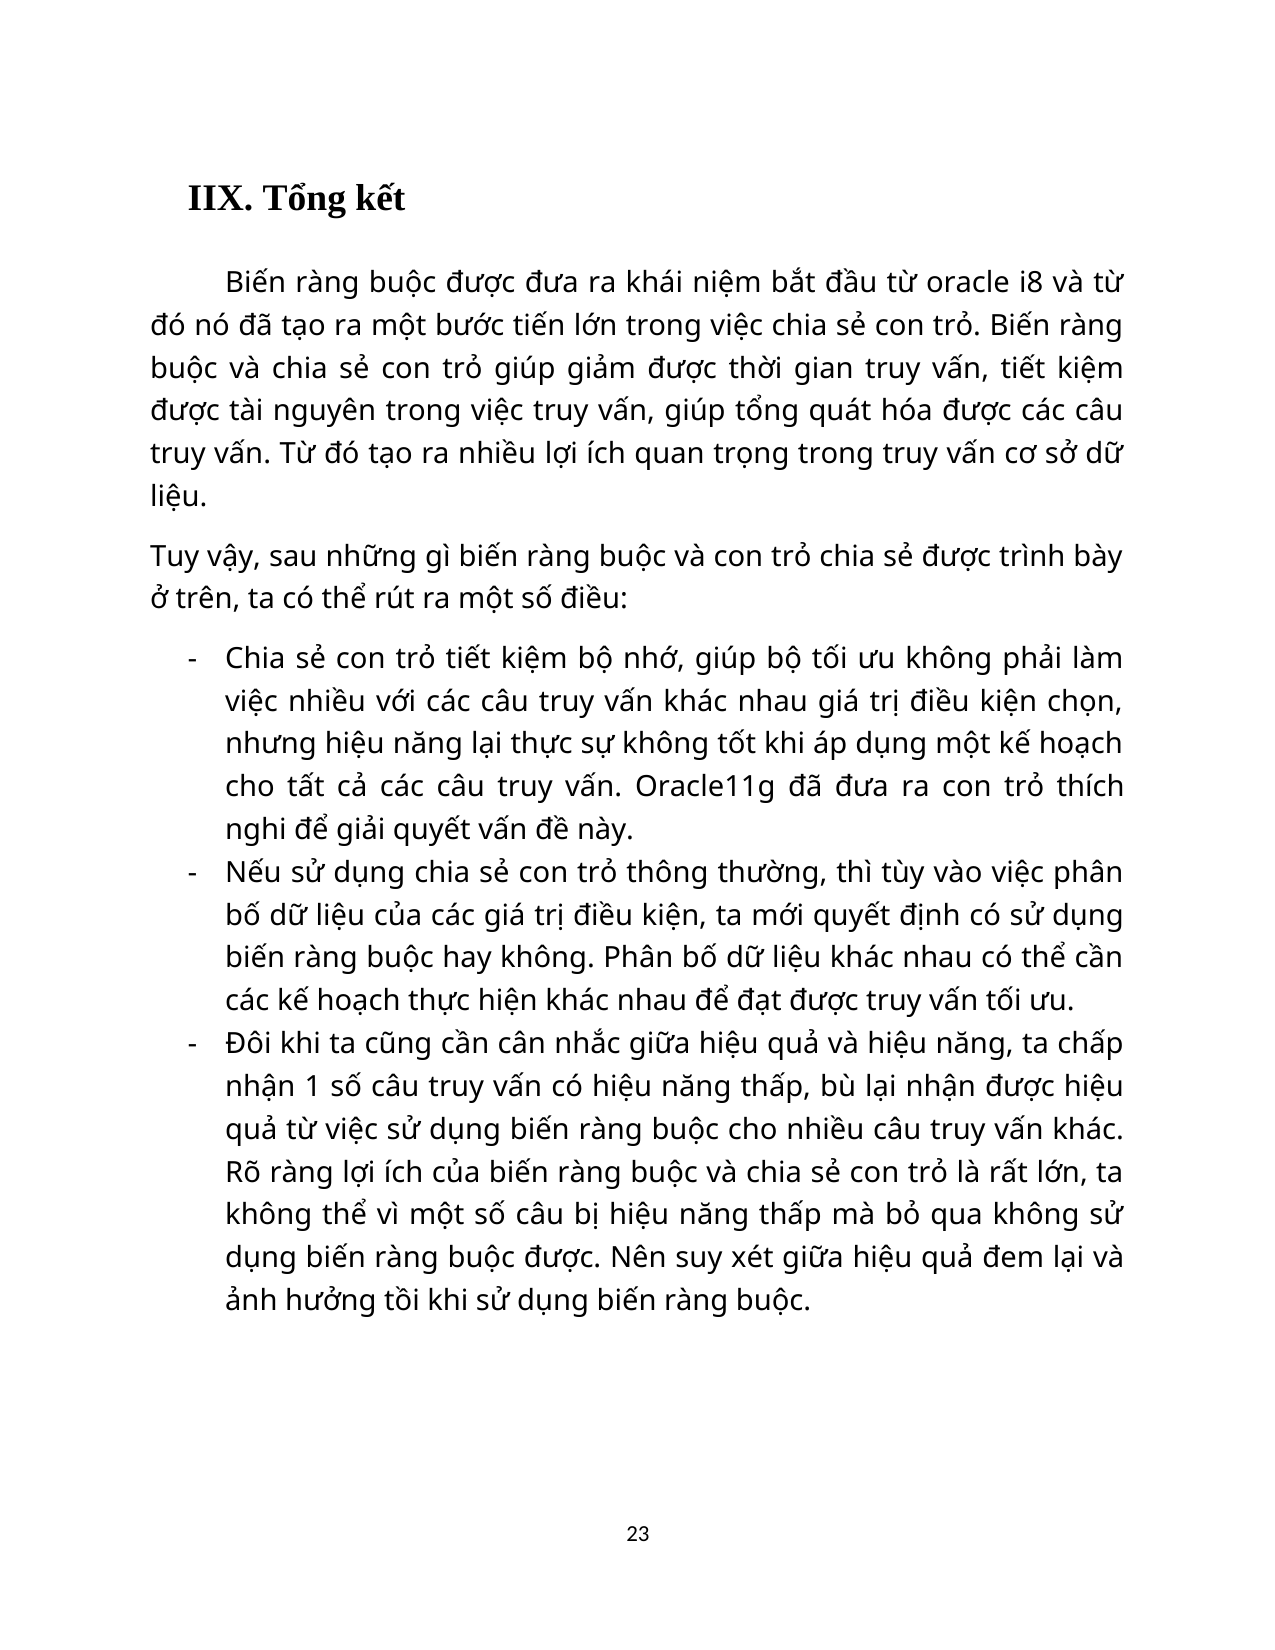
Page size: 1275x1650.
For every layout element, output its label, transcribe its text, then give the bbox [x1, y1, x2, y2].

text Biến ràng buộc được đưa ra khái niệm bắt đầu từ oracle i8 và từ đó nó đã tạo ra một bước tiến lớn trong việc chia sẻ con trỏ. Biến ràng buộc và chia sẻ con trỏ giúp giảm được thời gian truy vấn, tiết kiệm được tài nguyên trong việc truy vấn, giúp tổng quát hóa được các câu truy vấn. Từ đó tạo ra nhiều lợi ích quan trọng trong truy vấn cơ sở dữ liệu. [150, 261, 1125, 515]
list Nếu sử dụng chia sẻ con trỏ thông thường, thì tùy vào việc phân bố dữ liệu của các giá trị điều kiện, ta mới quyết định có sử dụng biến ràng buộc hay không. Phân bố dữ liệu khác nhau có thể cần các kế hoạch thực hiện khác nhau để đạt được truy vấn tối ưu. [187, 851, 1125, 1019]
list Chia sẻ con trỏ tiết kiệm bộ nhớ, giúp bộ tối ưu không phải làm việc nhiều với các câu truy vấn khác nhau giá trị điều kiện chọn, nhưng hiệu năng lại thực sự không tốt khi áp dụng một kế hoạch cho tất cả các câu truy vấn. Oracle11g đã đưa ra con trỏ thích nghi để giải quyết vấn đề này. [187, 637, 1125, 848]
text Tuy vậy, sau những gì biến ràng buộc và con trỏ chia sẻ được trình bày ở trên, ta có thể rút ra một số điều: [150, 535, 1125, 617]
list Đôi khi ta cũng cần cân nhắc giữa hiệu quả và hiệu năng, ta chấp nhận 1 số câu truy vấn có hiệu năng thấp, bù lại nhận được hiệu quả từ việc sử dụng biến ràng buộc cho nhiều câu truy vấn khác. Rõ ràng lợi ích của biến ràng buộc và chia sẻ con trỏ là rất lớn, ta không thể vì một số câu bị hiệu năng thấp mà bỏ qua không sử dụng biến ràng buộc được. Nên suy xét giữa hiệu quả đem lại và ảnh hưởng tồi khi sử dụng biến ràng buộc. [187, 1022, 1125, 1319]
subtitle IIX. Tổng kết [187, 175, 1125, 218]
